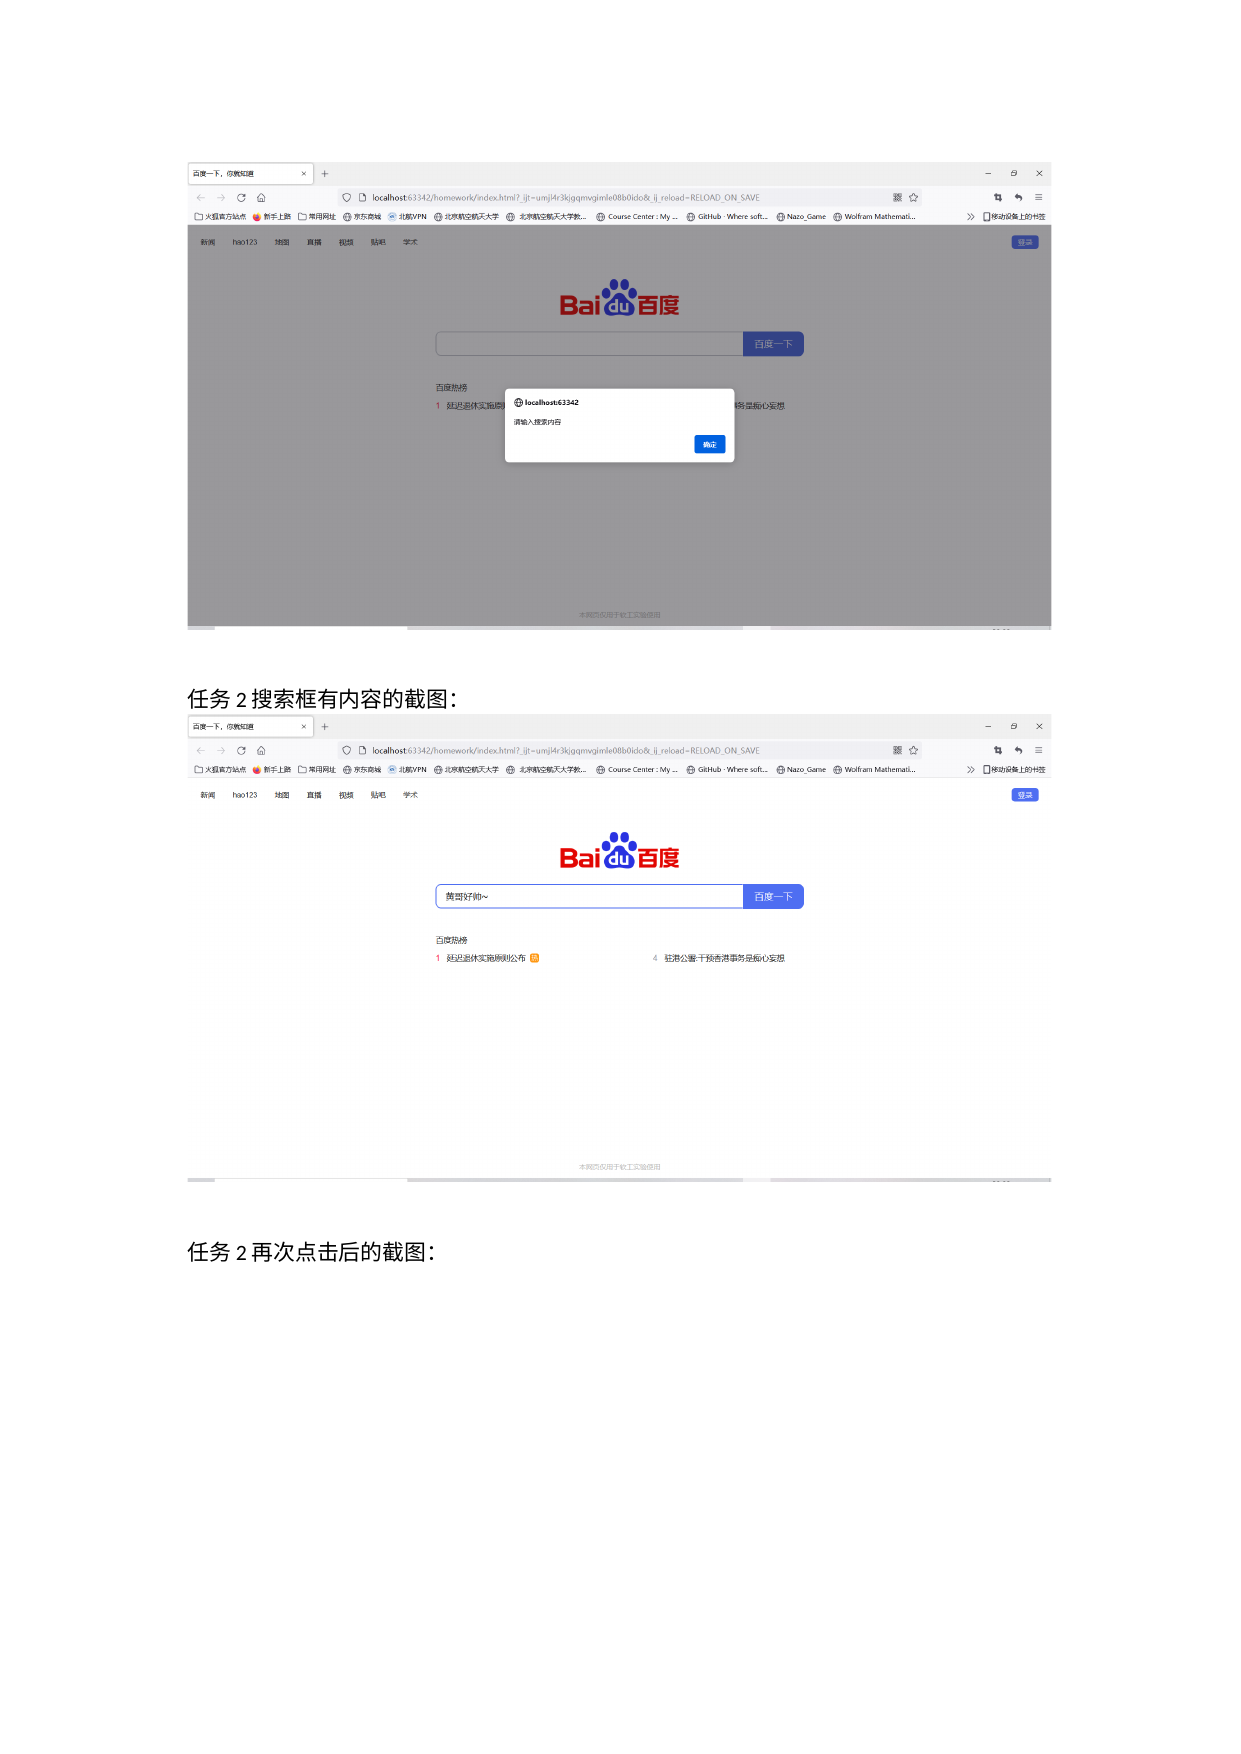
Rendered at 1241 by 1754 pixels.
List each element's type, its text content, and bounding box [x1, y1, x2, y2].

text 任务2再次点击后的截图： [187, 1234, 1053, 1267]
text 任务2搜索框有内容的截图： [187, 682, 1053, 714]
picture [187, 714, 1052, 1182]
picture [187, 162, 1052, 630]
